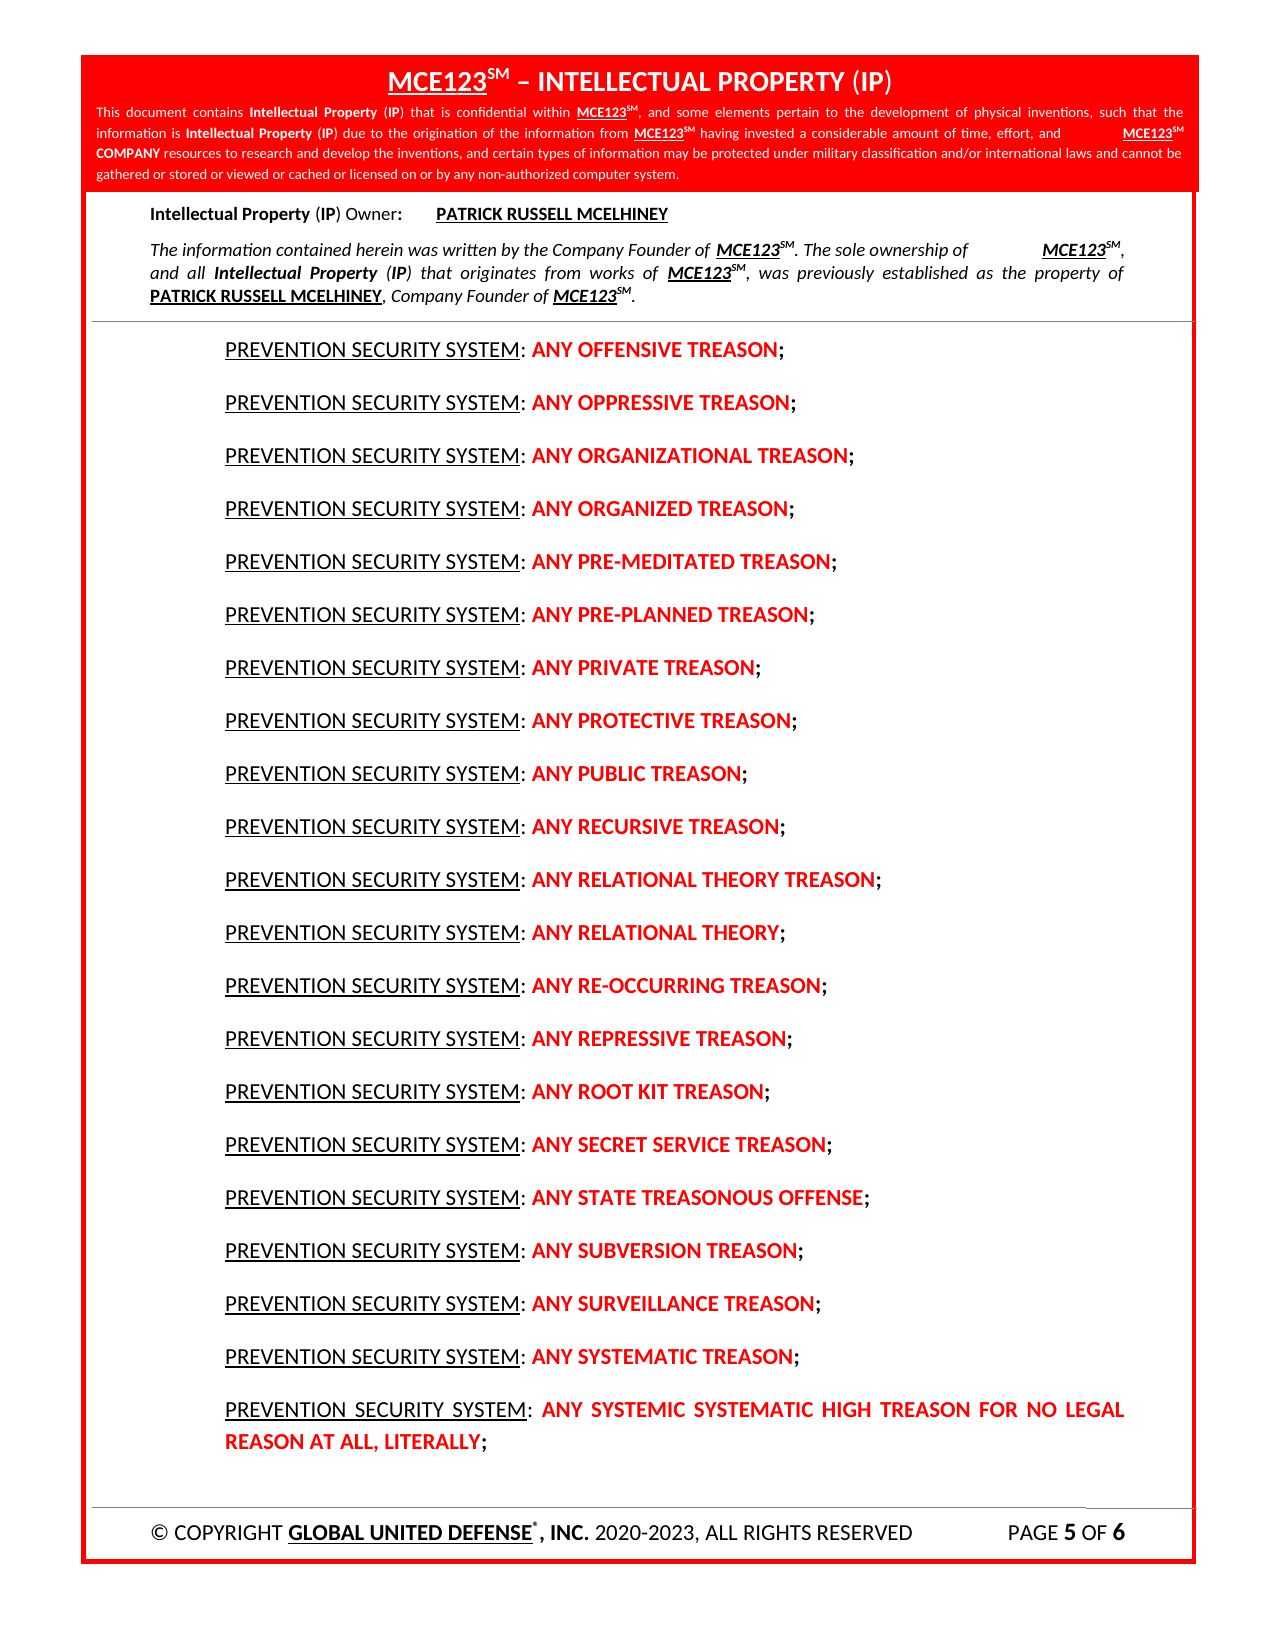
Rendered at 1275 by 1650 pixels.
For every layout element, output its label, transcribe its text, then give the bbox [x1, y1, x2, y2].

text PREVENTION SECURITY SYSTEM: ANY SURVEILLANCE TREASON; [187, 1289, 1125, 1317]
text PREVENTION SECURITY SYSTEM: ANY ROOT KIT TREASON; [187, 1077, 1125, 1105]
text PREVENTION SECURITY SYSTEM: ANY PUBLIC TREASON; [187, 759, 1125, 787]
text PREVENTION SECURITY SYSTEM: ANY RECURSIVE TREASON; [187, 812, 1125, 840]
text PREVENTION SECURITY SYSTEM: ANY PRIVATE TREASON; [187, 653, 1125, 681]
text PREVENTION SECURITY SYSTEM: ANY STATE TREASONOUS OFFENSE; [187, 1183, 1125, 1211]
text PREVENTION SECURITY SYSTEM: ANY ORGANIZATIONAL TREASON; [187, 441, 1125, 469]
text PREVENTION SECURITY SYSTEM: ANY RELATIONAL THEORY TREASON; [187, 865, 1125, 893]
text PREVENTION SECURITY SYSTEM: ANY SYSTEMIC SYSTEMATIC HIGH TREASON FOR NO LEGAL REASON AT ALL, LITERALLY; [225, 1395, 1125, 1455]
text PREVENTION SECURITY SYSTEM: ANY ORGANIZED TREASON; [187, 494, 1125, 522]
text PREVENTION SECURITY SYSTEM: ANY SECRET SERVICE TREASON; [187, 1130, 1125, 1158]
text PREVENTION SECURITY SYSTEM: ANY PRE-PLANNED TREASON; [187, 600, 1125, 628]
text PREVENTION SECURITY SYSTEM: ANY RELATIONAL THEORY; [187, 918, 1125, 946]
text PREVENTION SECURITY SYSTEM: ANY REPRESSIVE TREASON; [187, 1024, 1125, 1052]
text PREVENTION SECURITY SYSTEM: ANY SYSTEMATIC TREASON; [187, 1342, 1125, 1370]
text PREVENTION SECURITY SYSTEM: ANY PROTECTIVE TREASON; [187, 706, 1125, 734]
text PREVENTION SECURITY SYSTEM: ANY RE-OCCURRING TREASON; [187, 971, 1125, 999]
text PREVENTION SECURITY SYSTEM: ANY OFFENSIVE TREASON; [187, 335, 1125, 363]
text PREVENTION SECURITY SYSTEM: ANY PRE-MEDITATED TREASON; [187, 547, 1125, 575]
text PREVENTION SECURITY SYSTEM: ANY OPPRESSIVE TREASON; [187, 388, 1125, 416]
text PREVENTION SECURITY SYSTEM: ANY SUBVERSION TREASON; [187, 1236, 1125, 1264]
